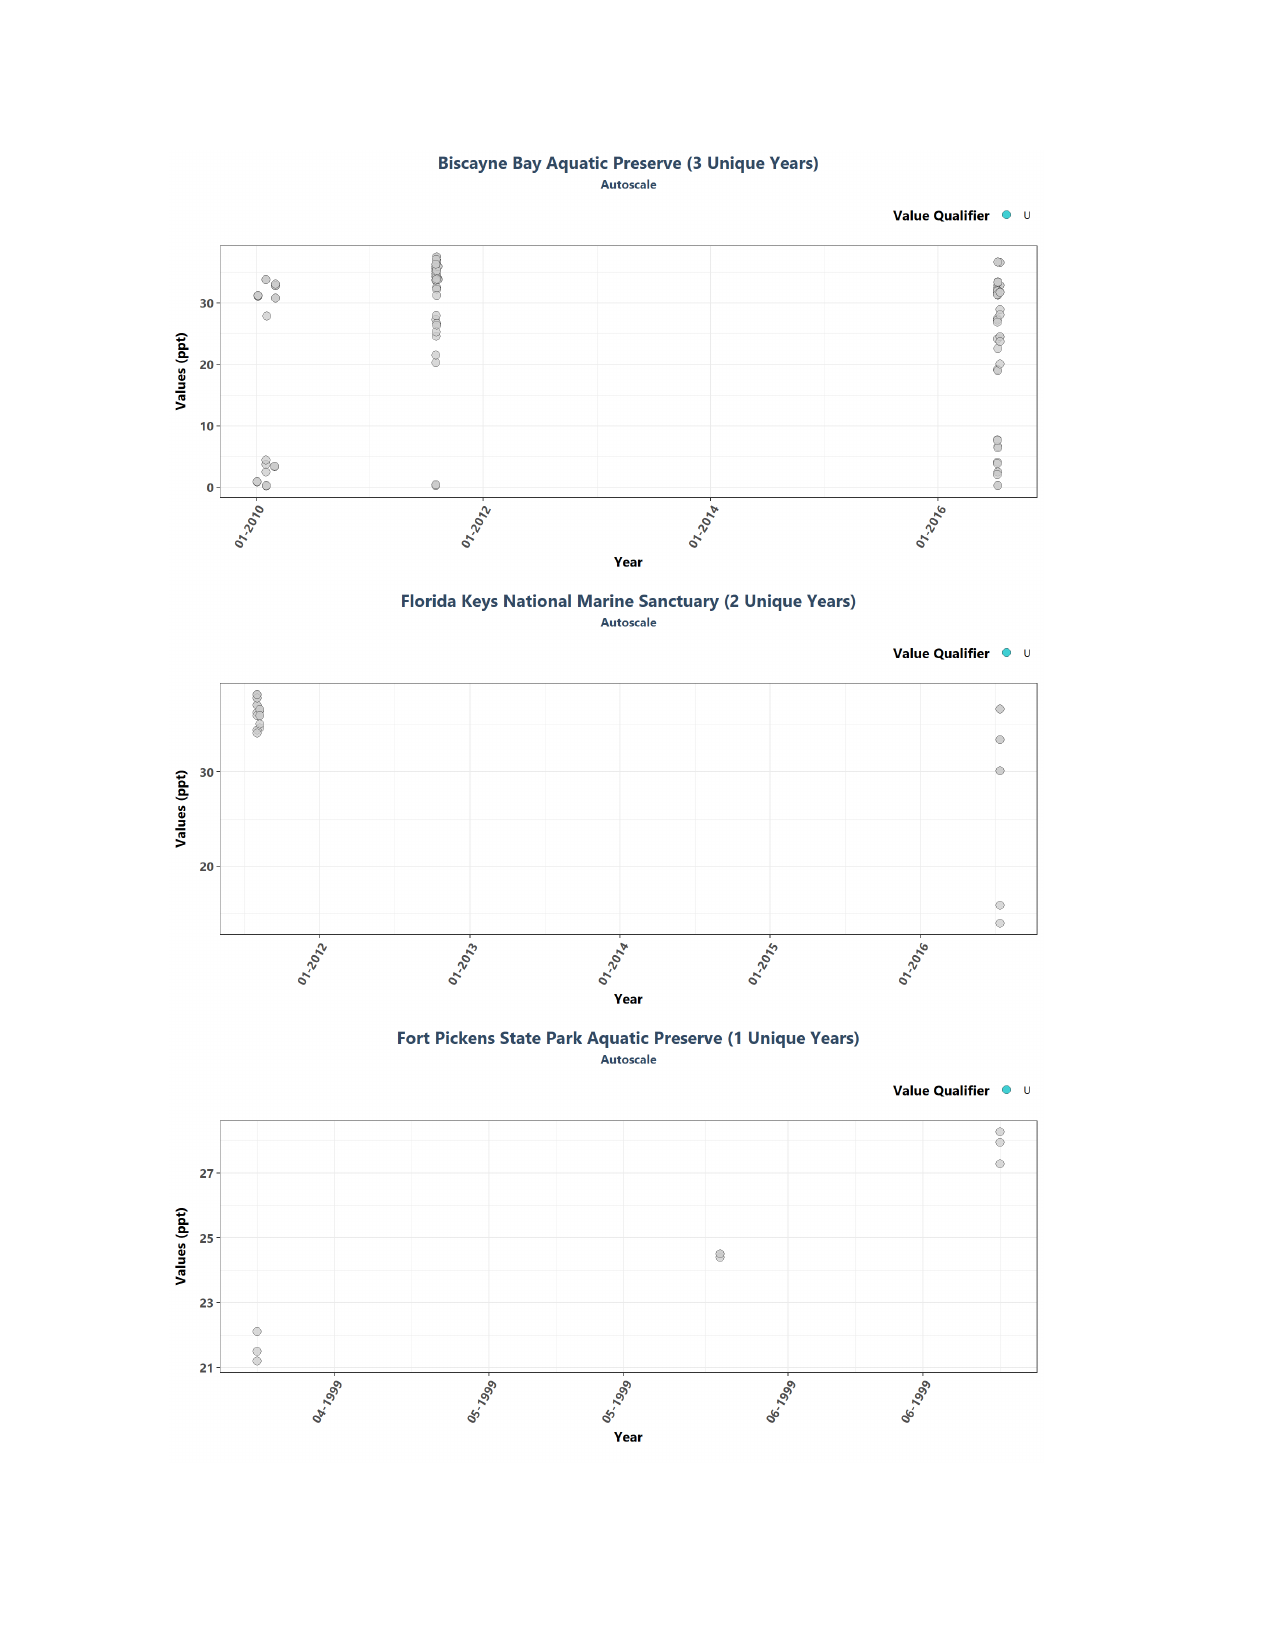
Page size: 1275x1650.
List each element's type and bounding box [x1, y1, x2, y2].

picture [168, 150, 1044, 1463]
